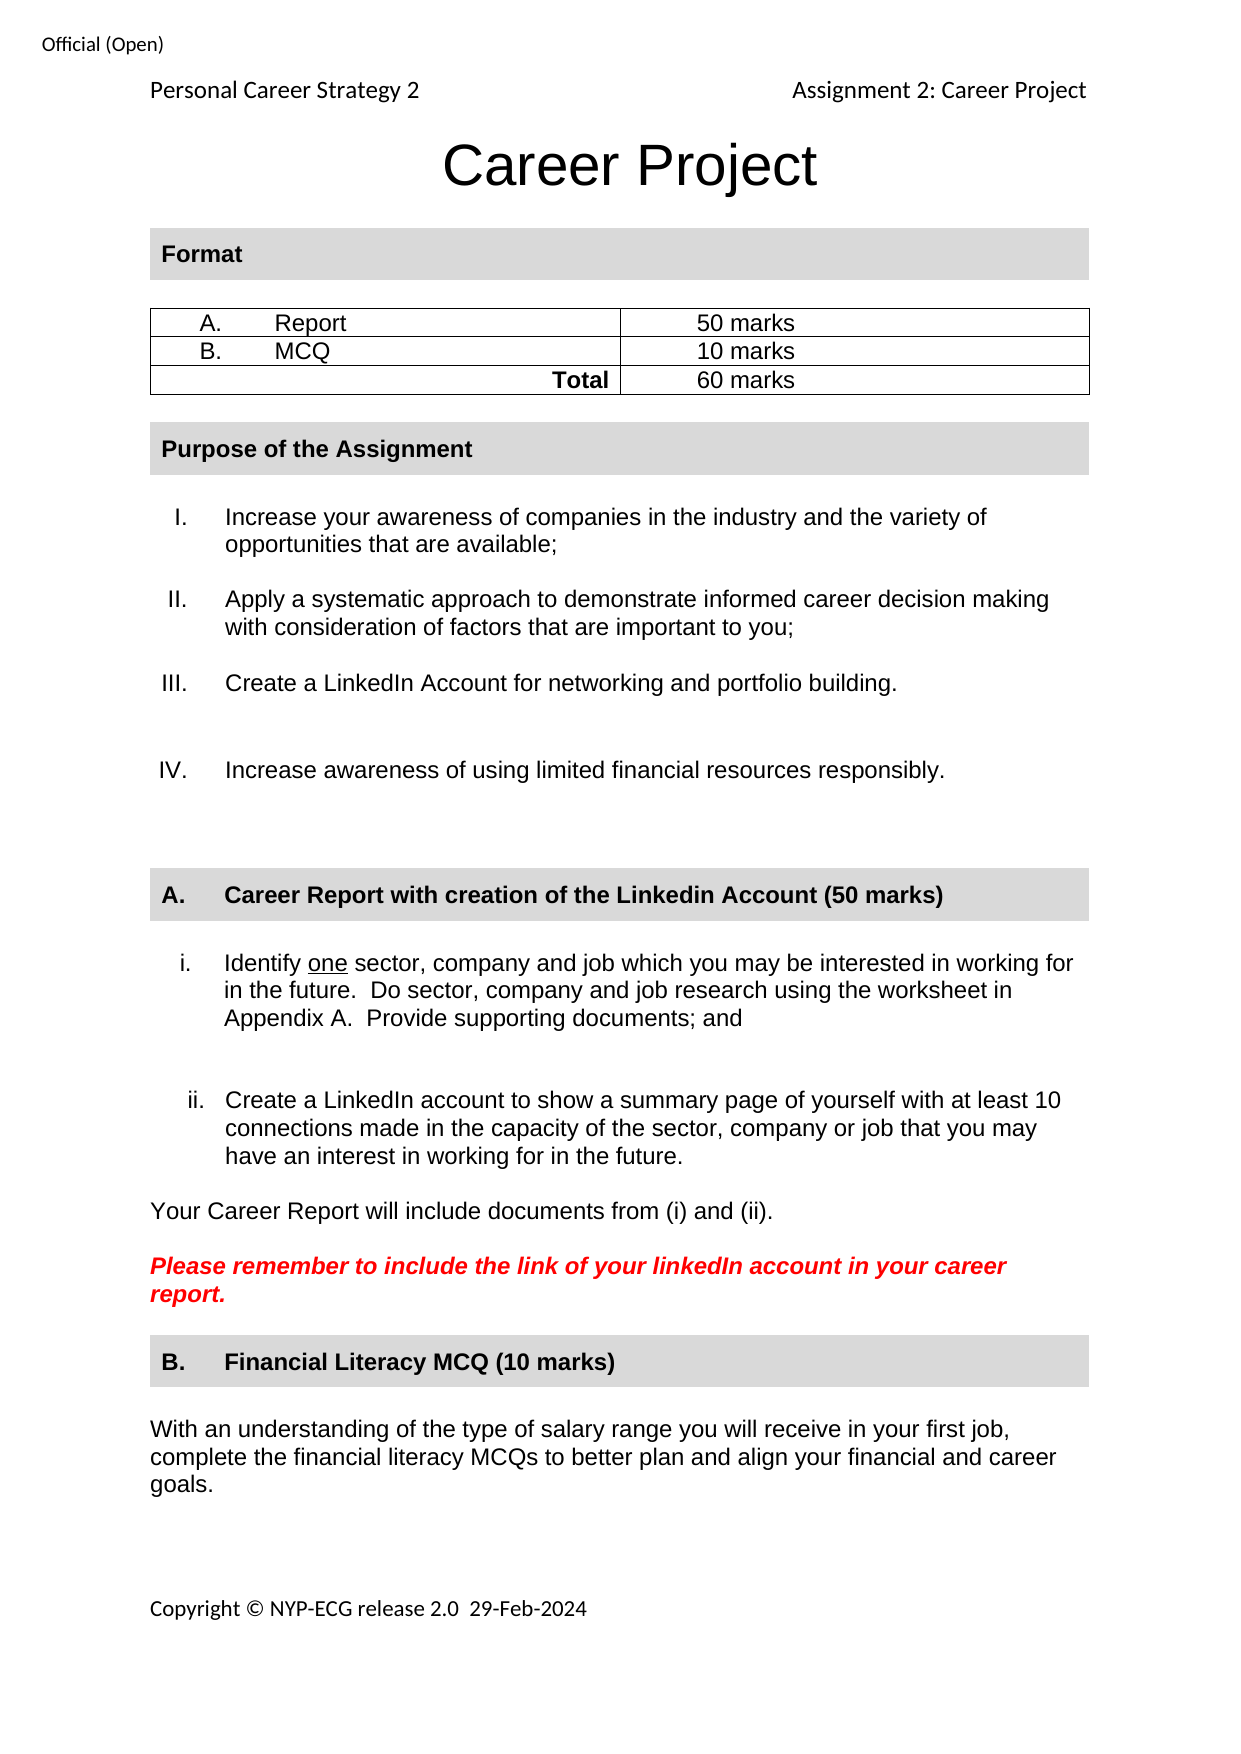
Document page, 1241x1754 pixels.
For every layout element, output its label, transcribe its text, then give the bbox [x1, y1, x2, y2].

list Increase your awareness of companies in the industry and the variety of opportunities that are available; [187, 502, 1090, 558]
list Increase awareness of using limited financial resources responsibly. [187, 756, 1090, 783]
text Your Career Report will include documents from (i) and (ii). [150, 1197, 1090, 1224]
text With an understanding of the type of salary range you will receive in your first job, complete the financial literacy MCQs to better plan and align your financial and career goals. [150, 1415, 1090, 1498]
list Create a LinkedIn account to show a summary page of yourself with at least 10 connections made in the capacity of the sector, company or job that you may have an interest in working for in the future. [187, 1086, 1090, 1169]
list Create a LinkedIn Account for networking and portfolio building. [187, 668, 1090, 696]
table_header Career Report with creation of the Linkedin Account (50 marks) [150, 868, 1089, 921]
table_header Report [151, 309, 620, 336]
text Please remember to include the link of your linkedIn account in your career report. [150, 1252, 1090, 1307]
table_header Purpose of the Assignment [150, 422, 1089, 475]
table_cell 10 marks [621, 337, 1089, 365]
table_cell 60 marks [621, 366, 1089, 393]
table_cell MCQ [151, 337, 620, 365]
list Identify one sector, company and job which you may be interested in working for in the future. Do sector, company and job research using the worksheet in Appendix A. Provide supporting documents; and [179, 948, 1090, 1031]
table_header 50 marks [621, 309, 1089, 336]
table_header Format [150, 228, 1089, 280]
table_cell Total [151, 366, 620, 393]
table_header Financial Literacy MCQ (10 marks) [150, 1335, 1089, 1387]
list Apply a systematic approach to demonstrate informed career decision making with consideration of factors that are important to you; [187, 585, 1090, 668]
